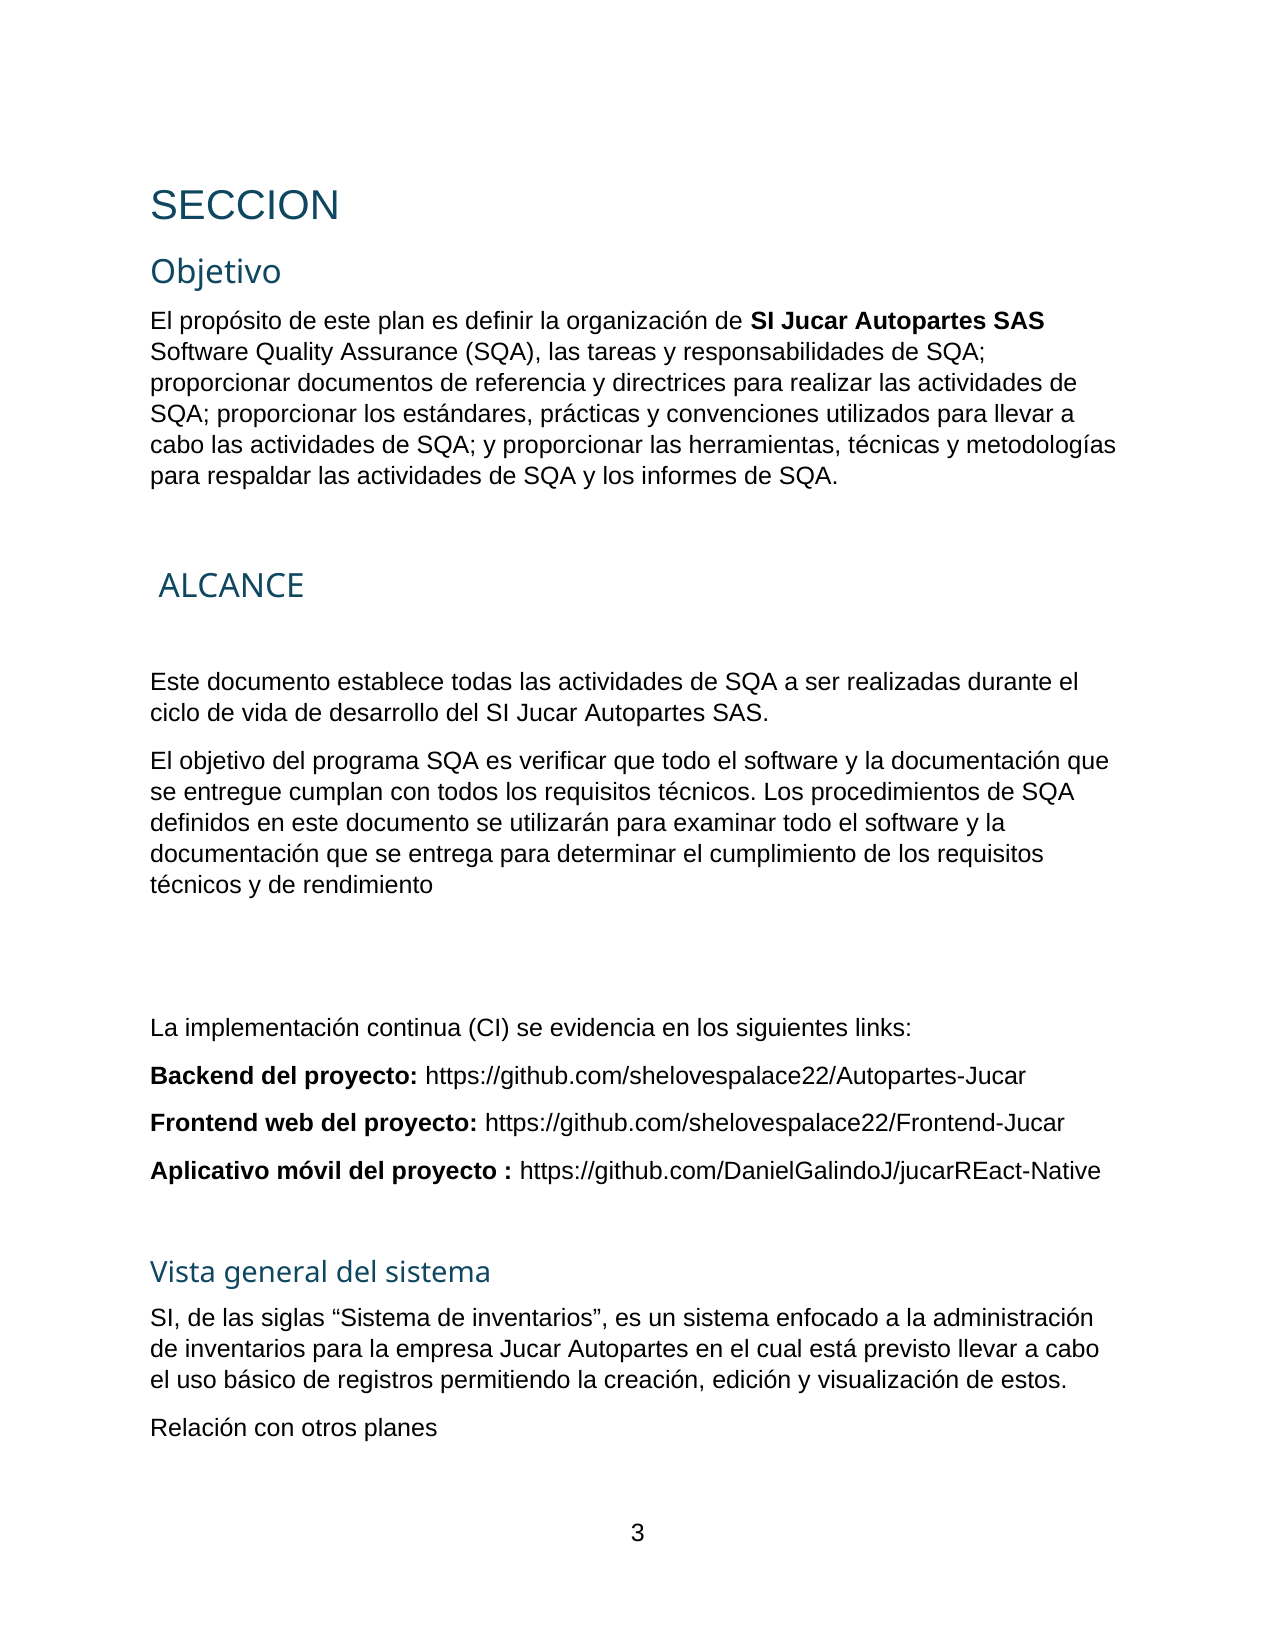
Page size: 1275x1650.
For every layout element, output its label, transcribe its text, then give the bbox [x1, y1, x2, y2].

text Frontend web del proyecto: https://github.com/shelovespalace22/Frontend-Jucar [150, 1108, 1125, 1137]
subtitle Objetivo [150, 248, 1125, 294]
subtitle Vista general del sistema [150, 1252, 1125, 1291]
text El propósito de este plan es definir la organización de SI Jucar Autopartes SAS Software Quality Assurance (SQA), las tareas y responsabilidades de SQA; proporcionar documentos de referencia y directrices para realizar las actividades de SQA; proporcionar los estándares, prácticas y convenciones utilizados para llevar a cabo las actividades de SQA; y proporcionar las herramientas, técnicas y metodologías para respaldar las actividades de SQA y los informes de SQA. [150, 306, 1125, 489]
text Relación con otros planes [150, 1412, 1125, 1441]
text SI, de las siglas “Sistema de inventarios”, es un sistema enfocado a la administración de inventarios para la empresa Jucar Autopartes en el cual está previsto llevar a cabo el uso básico de registros permitiendo la creación, edición y visualización de estos. [150, 1303, 1125, 1393]
text Aplicativo móvil del proyecto : https://github.com/DanielGalindoJ/jucarREact-Native [150, 1156, 1125, 1185]
subtitle SECCION [150, 180, 1125, 228]
text El objetivo del programa SQA es verificar que todo el software y la documentación que se entregue cumplan con todos los requisitos técnicos. Los procedimientos de SQA definidos en este documento se utilizarán para examinar todo el software y la documentación que se entrega para determinar el cumplimiento de los requisitos técnicos y de rendimiento [150, 746, 1125, 899]
subtitle ALCANCE [150, 562, 1125, 607]
text Este documento establece todas las actividades de SQA a ser realizadas durante el ciclo de vida de desarrollo del SI Jucar Autopartes SAS. [150, 667, 1125, 727]
text La implementación continua (CI) se evidencia en los siguientes links: [150, 1013, 1125, 1042]
text Backend del proyecto: https://github.com/shelovespalace22/Autopartes-Jucar [150, 1061, 1125, 1089]
